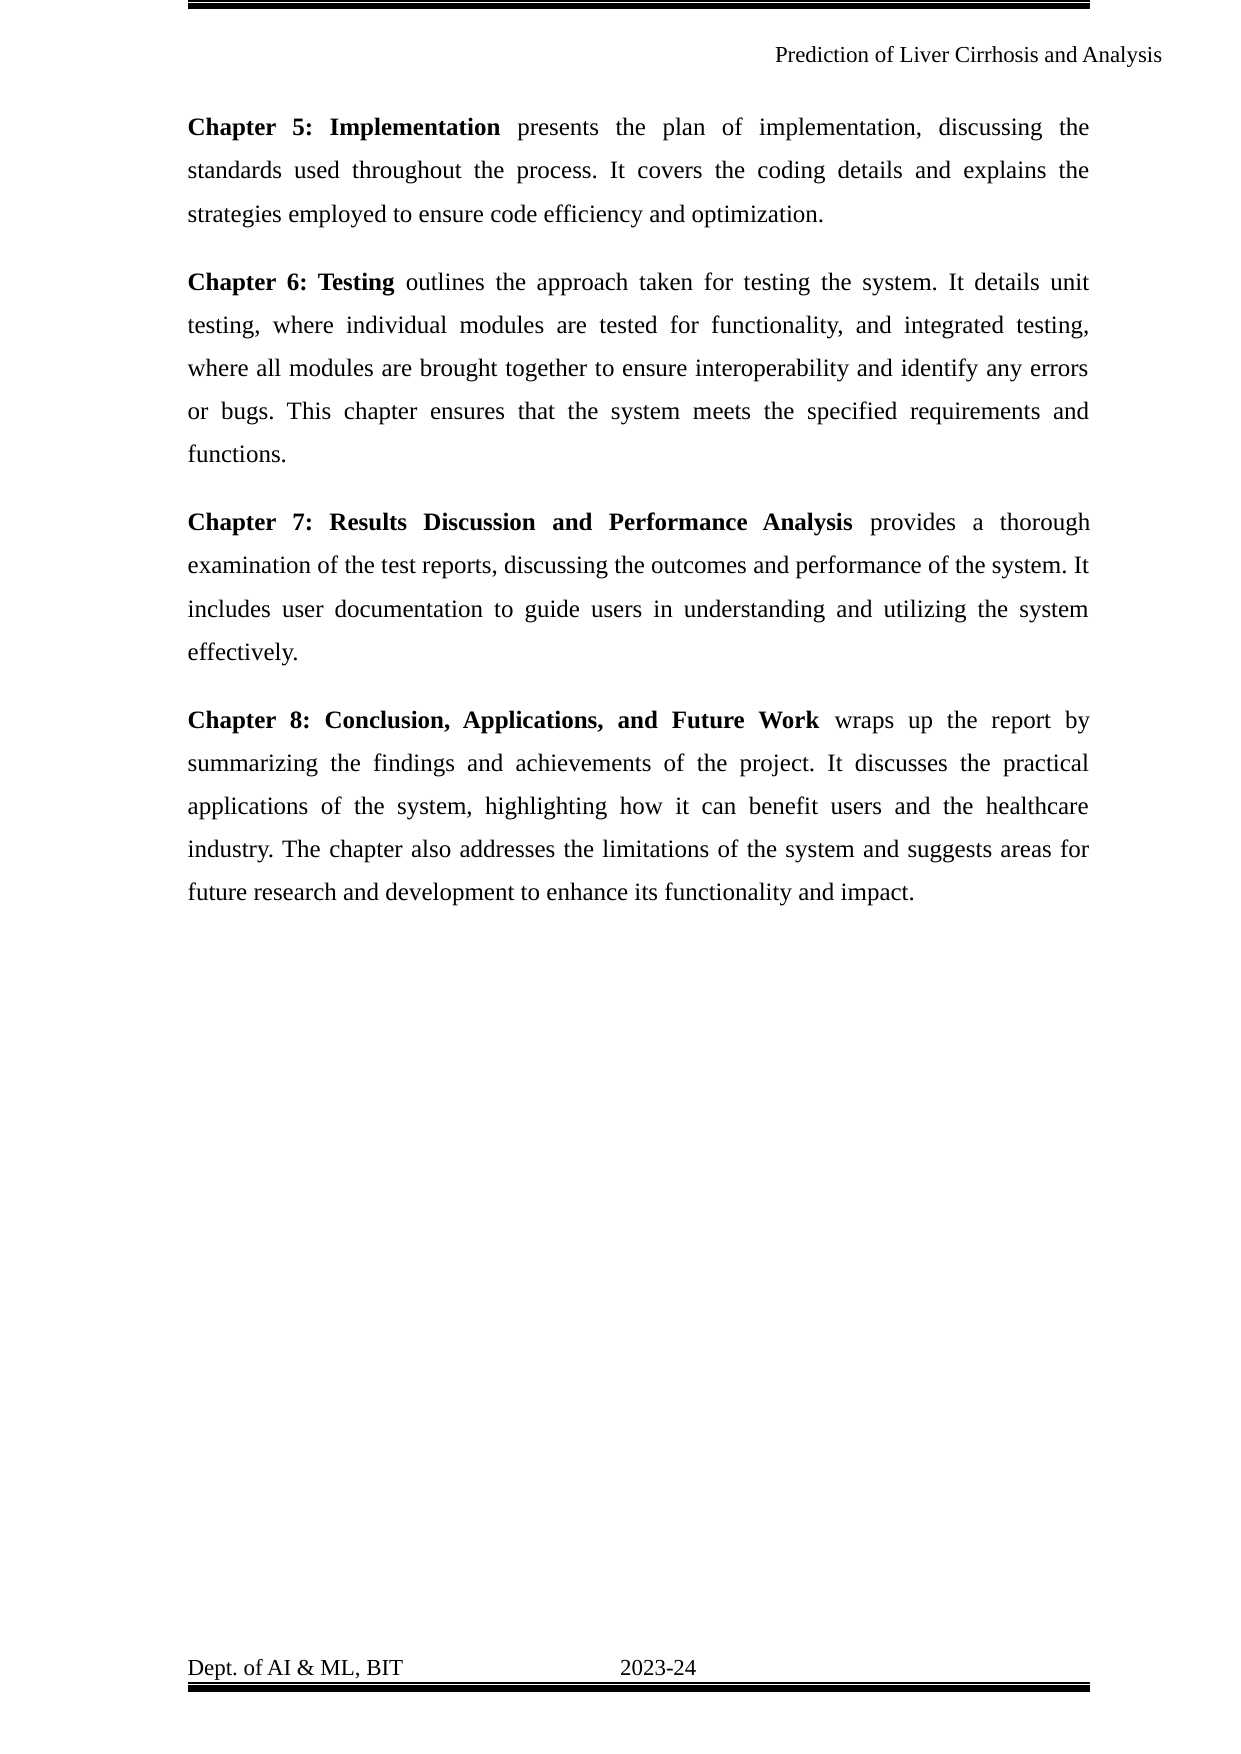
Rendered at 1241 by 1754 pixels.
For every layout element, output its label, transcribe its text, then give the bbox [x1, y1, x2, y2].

text Chapter 5: Implementation presents the plan of implementation, discussing the standards used throughout the process. It covers the coding details and explains the strategies employed to ensure code efficiency and optimization. [187, 112, 1090, 227]
text Chapter 7: Results Discussion and Performance Analysis provides a thorough examination of the test reports, discussing the outcomes and performance of the system. It includes user documentation to guide users in understanding and utilizing the system effectively. [187, 507, 1090, 666]
text Chapter 8: Conclusion, Applications, and Future Work wraps up the report by summarizing the findings and achievements of the project. It discusses the practical applications of the system, highlighting how it can benefit users and the healthcare industry. The chapter also addresses the limitations of the system and suggests areas for future research and development to enhance its functionality and impact. [187, 705, 1090, 906]
text Chapter 6: Testing outlines the approach taken for testing the system. It details unit testing, where individual modules are tested for functionality, and integrated testing, where all modules are brought together to ensure interoperability and identify any errors or bugs. This chapter ensures that the system meets the specified requirements and functions. [187, 267, 1090, 468]
